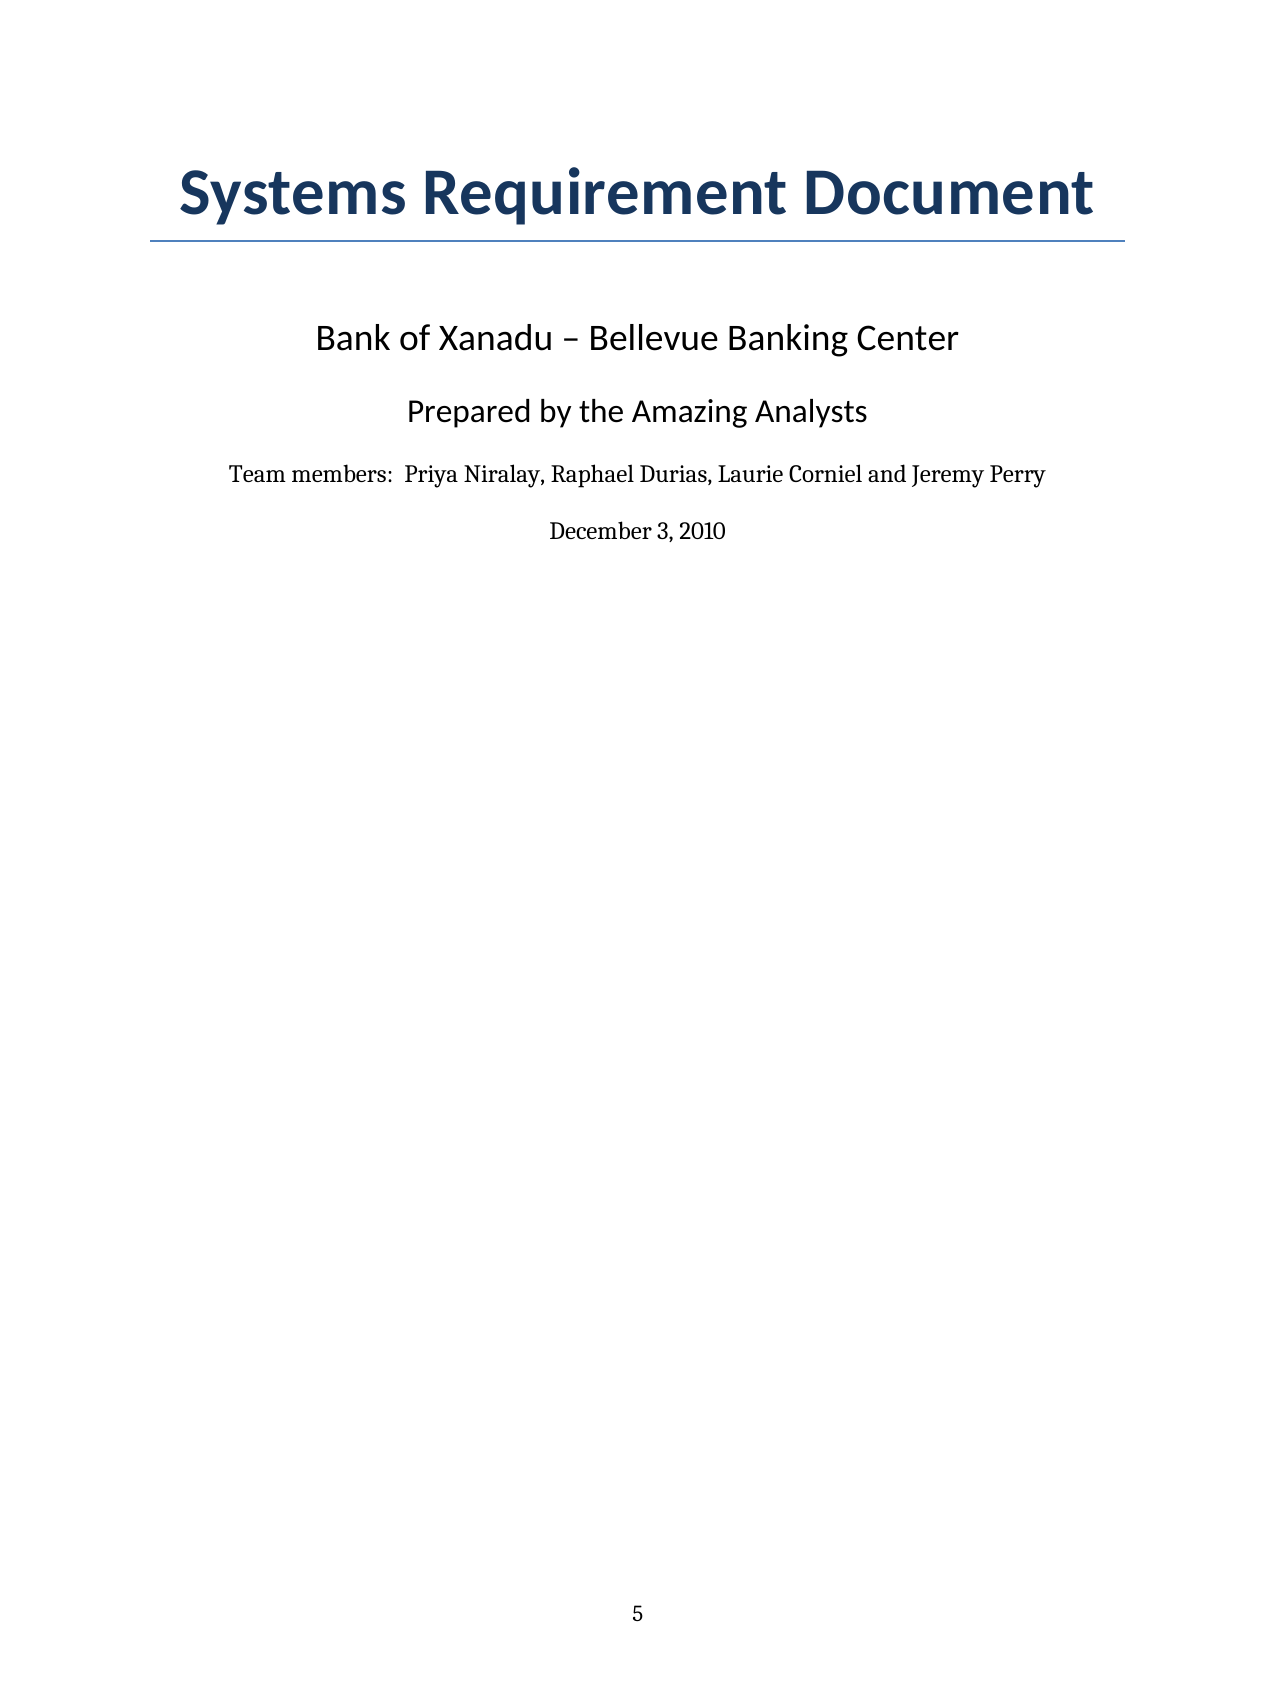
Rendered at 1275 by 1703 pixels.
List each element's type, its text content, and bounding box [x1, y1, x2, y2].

text Prepared by the Amazing Analysts [150, 390, 1125, 431]
text Bank of Xanadu – Bellevue Banking Center [150, 314, 1125, 359]
text Team members: Priya Niralay, Raphael Durias, Laurie Corniel and Jeremy Perry [150, 459, 1125, 488]
title Systems Requirement Document [150, 150, 1125, 240]
text December 3, 2010 [150, 517, 1125, 546]
